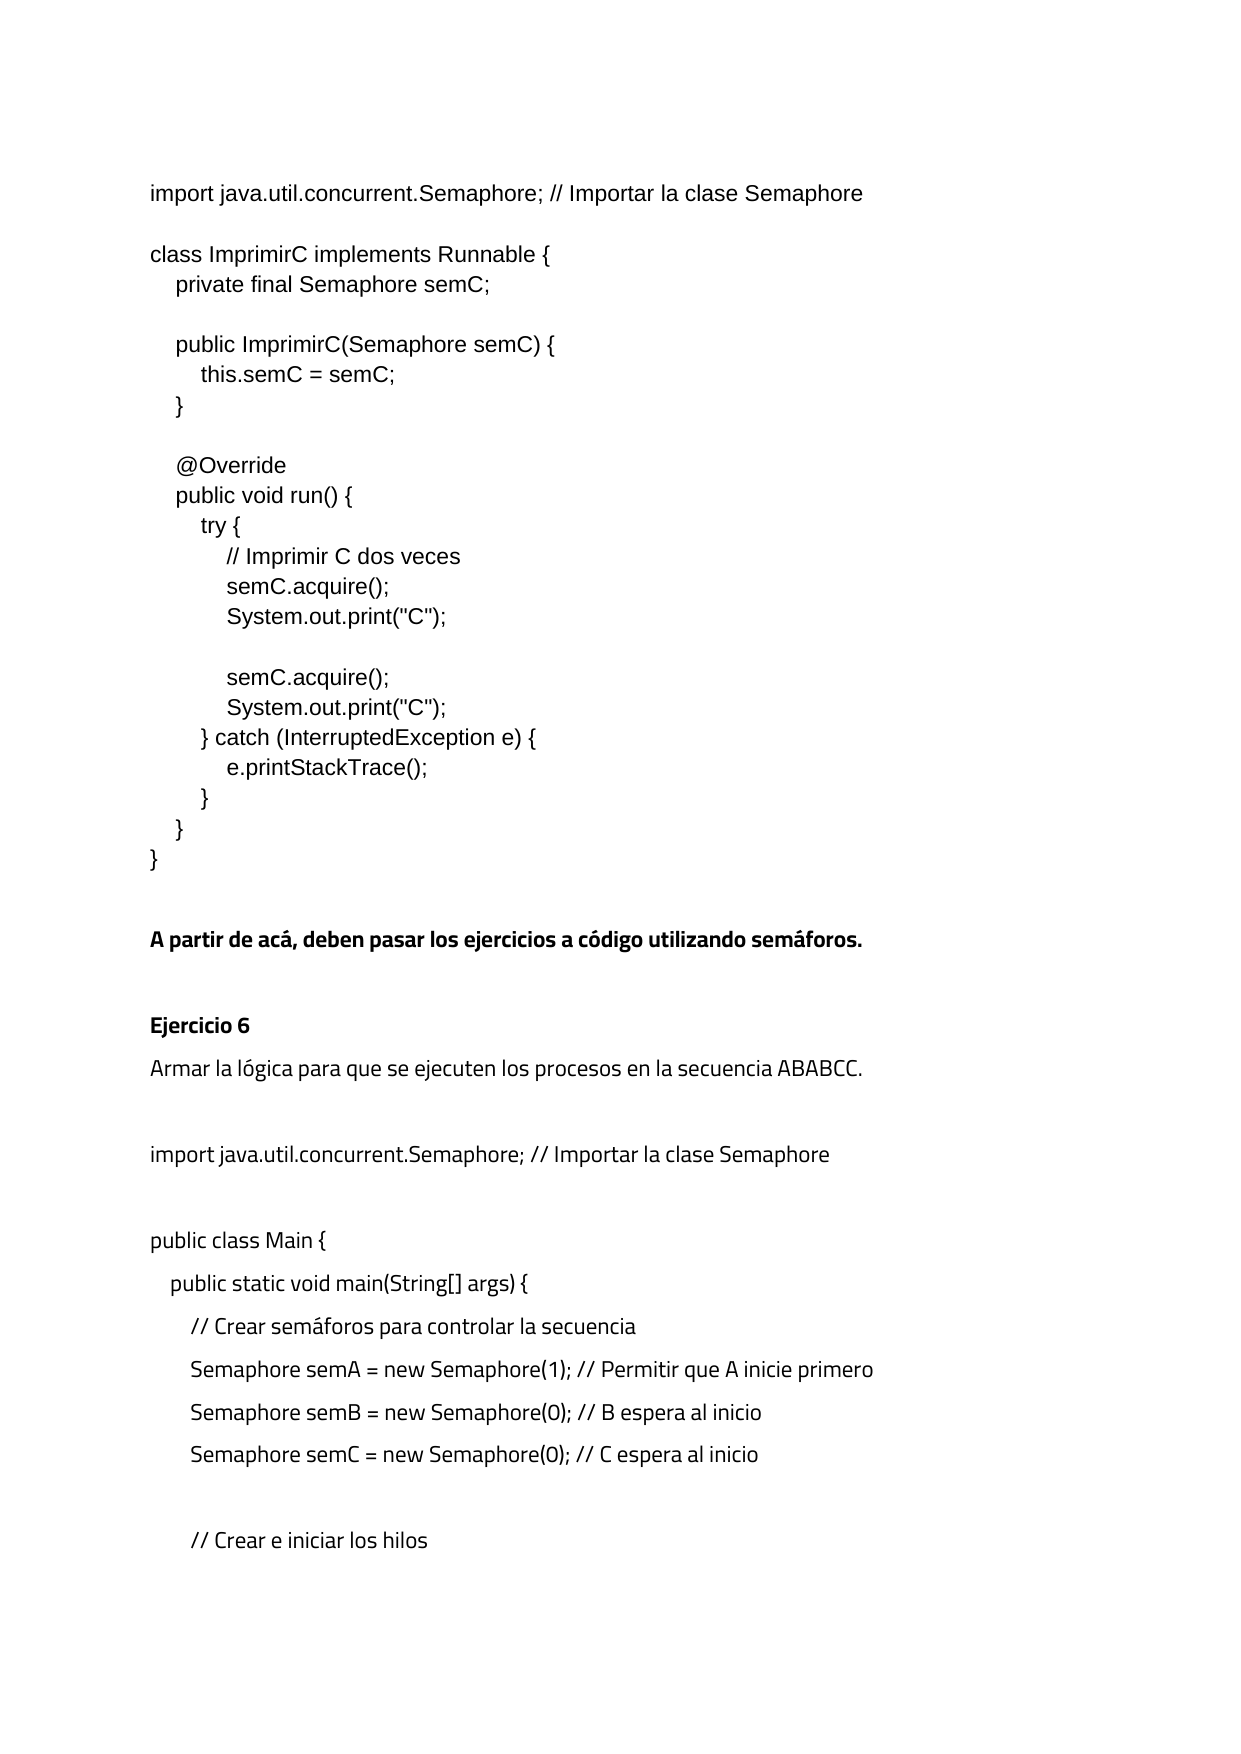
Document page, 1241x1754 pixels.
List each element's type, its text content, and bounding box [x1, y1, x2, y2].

text } [150, 392, 1090, 418]
text // Crear semáforos para controlar la secuencia [150, 1304, 1090, 1347]
text Armar la lógica para que se ejecuten los procesos en la secuencia ABABCC. import java.util.concurrent.Semaphore; // Importar la clase Semaphore [150, 1047, 1090, 1175]
text System.out.print("C"); [150, 694, 1090, 720]
text import java.util.concurrent.Semaphore; // Importar la clase Semaphore [150, 150, 1090, 207]
text Ejercicio 6 [150, 1004, 1090, 1047]
text System.out.print("C"); [150, 603, 1090, 629]
text semC.acquire(); [150, 663, 1090, 690]
text this.semC = semC; [150, 361, 1090, 388]
text // Imprimir C dos veces [150, 543, 1090, 569]
text } [150, 814, 1090, 841]
text class ImprimirC implements Runnable { [150, 241, 1090, 267]
text public class Main { [150, 1218, 1090, 1261]
text public void run() { [150, 482, 1090, 509]
text @Override [150, 452, 1090, 478]
text } [150, 784, 1090, 811]
text // Crear e iniciar los hilos [150, 1519, 1090, 1562]
text Semaphore semC = new Semaphore(0); // C espera al inicio [150, 1433, 1090, 1476]
text semC.acquire(); [150, 573, 1090, 599]
text private final Semaphore semC; [150, 271, 1090, 297]
text e.printStackTrace(); [150, 754, 1090, 781]
text } catch (InterruptedException e) { [150, 724, 1090, 750]
text Semaphore semB = new Semaphore(0); // B espera al inicio [150, 1390, 1090, 1433]
text public static void main(String[] args) { [150, 1261, 1090, 1304]
text A partir de acá, deben pasar los ejercicios a código utilizando semáforos. [150, 918, 1090, 961]
text Semaphore semA = new Semaphore(1); // Permitir que A inicie primero [150, 1347, 1090, 1390]
text public ImprimirC(Semaphore semC) { [150, 331, 1090, 358]
text try { [150, 512, 1090, 539]
text } [150, 845, 1090, 871]
